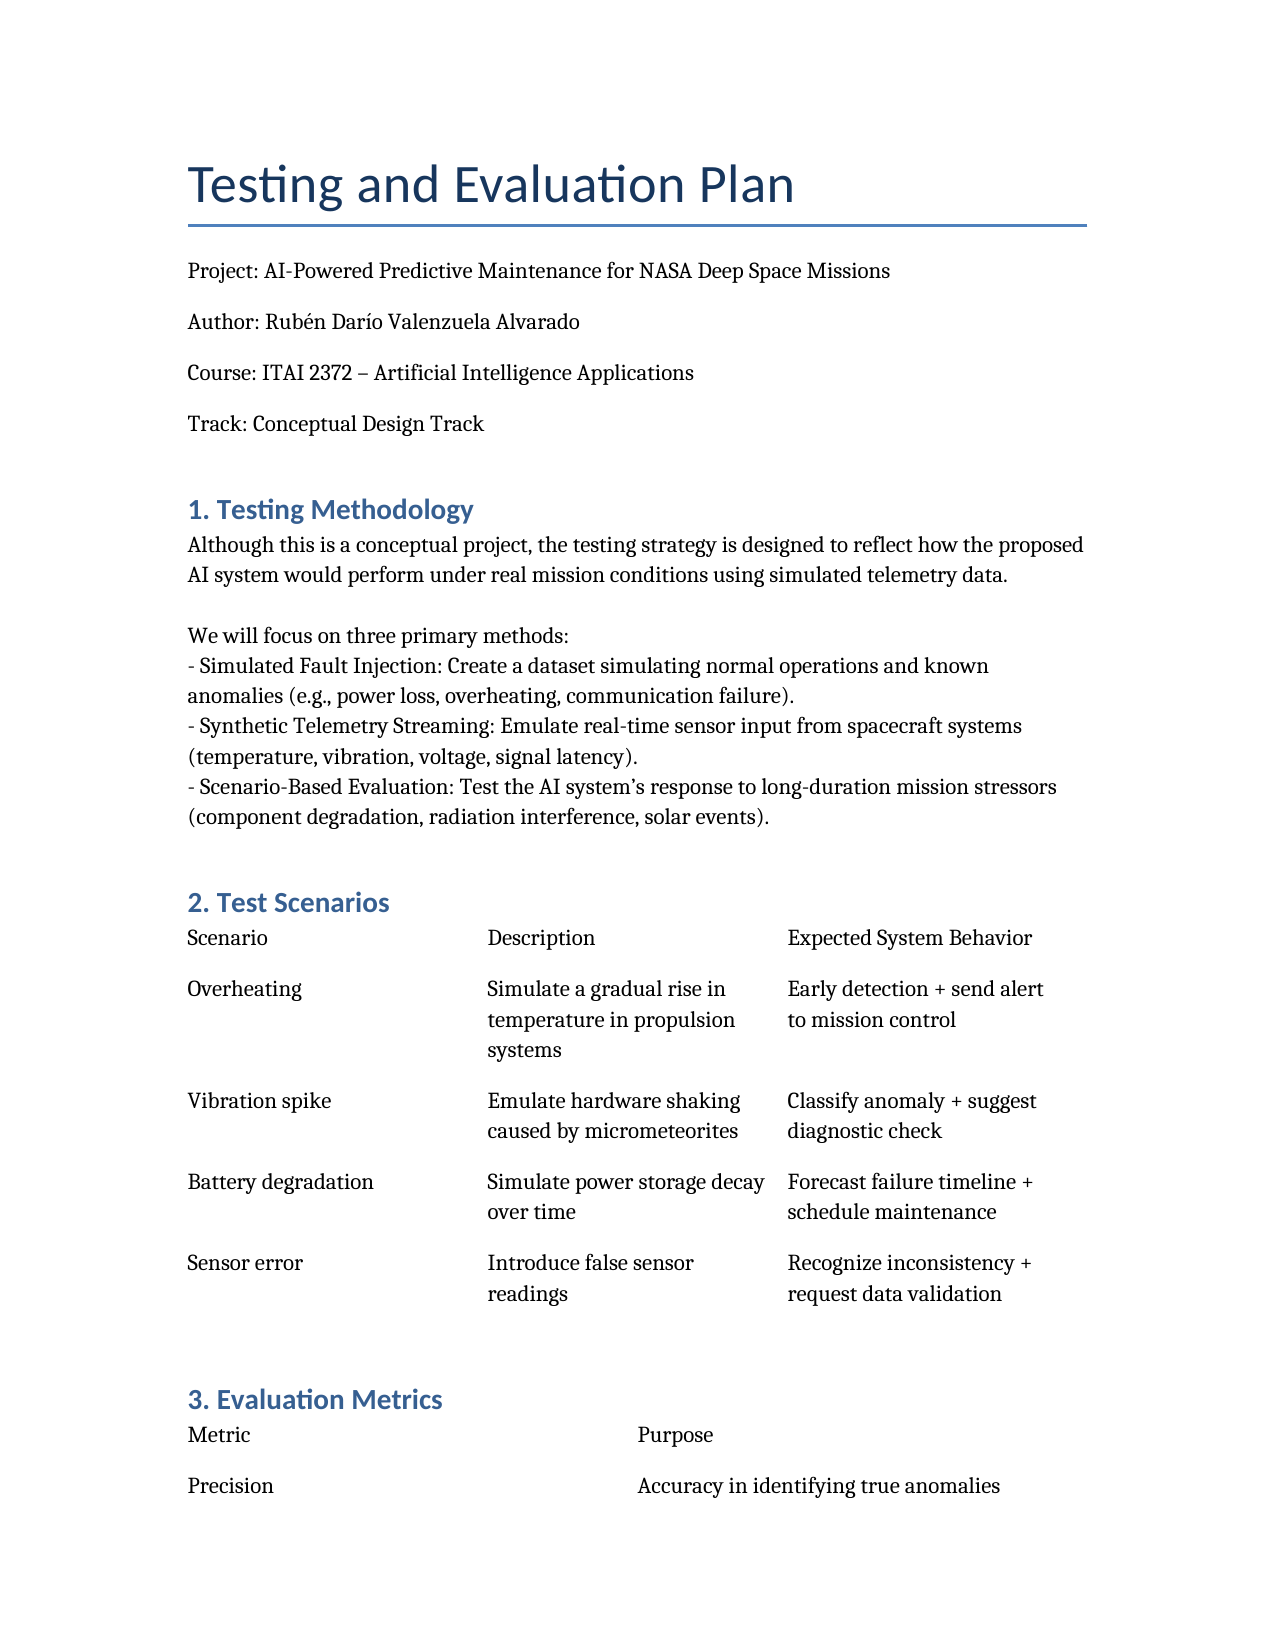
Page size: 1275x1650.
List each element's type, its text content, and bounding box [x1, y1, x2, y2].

table_cell Introduce false sensor readings [476, 1250, 776, 1331]
table_header Metric [176, 1422, 626, 1473]
table_cell Early detection + send alert to mission control [776, 976, 1076, 1088]
text Although this is a conceptual project, the testing strategy is designed to reflect how the proposed AI system would perform under real mission conditions using simulated telemetry data. We will focus on three primary methods: - Simulated Fault Injection: Create a dataset simulating normal operations and known anomalies (e.g., power loss, overheating, communication failure). - Synthetic Telemetry Streaming: Emulate real-time sensor input from spacecraft systems (temperature, vibration, voltage, signal latency). - Scenario-Based Evaluation: Test the AI system’s response to long-duration mission stressors (component degradation, radiation interference, solar events). [187, 532, 1087, 830]
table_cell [626, 1473, 1076, 1500]
table_cell Vibration spike [176, 1088, 476, 1169]
table_header Purpose [626, 1422, 1076, 1473]
text Track: Conceptual Design Track [187, 411, 1087, 437]
table_cell Battery degradation [176, 1169, 476, 1250]
table_header Expected System Behavior [776, 925, 1076, 976]
table_cell Overheating [176, 976, 476, 1088]
table_cell Forecast failure timeline + schedule maintenance [776, 1169, 1076, 1250]
table_cell Recognize inconsistency + request data validation [776, 1250, 1076, 1331]
text Author: Rubén Darío Valenzuela Alvarado [187, 309, 1087, 335]
subtitle 1. Testing Methodology [187, 491, 1087, 527]
table_cell Classify anomaly + suggest diagnostic check [776, 1088, 1076, 1169]
table_cell Precision [176, 1473, 626, 1500]
table_cell Simulate a gradual rise in temperature in propulsion systems [476, 976, 776, 1088]
table_cell Emulate hardware shaking caused by micrometeorites [476, 1088, 776, 1169]
title Testing and Evaluation Plan [187, 150, 1087, 227]
table_header Scenario [176, 925, 476, 976]
table_cell Sensor error [176, 1250, 476, 1331]
text Course: ITAI 2372 – Artificial Intelligence Applications [187, 360, 1087, 386]
text Project: AI-Powered Predictive Maintenance for NASA Deep Space Missions [187, 258, 1087, 284]
table_cell Simulate power storage decay over time [476, 1169, 776, 1250]
subtitle 2. Test Scenarios [187, 884, 1087, 920]
table_header Description [476, 925, 776, 976]
subtitle 3. Evaluation Metrics [187, 1381, 1087, 1417]
